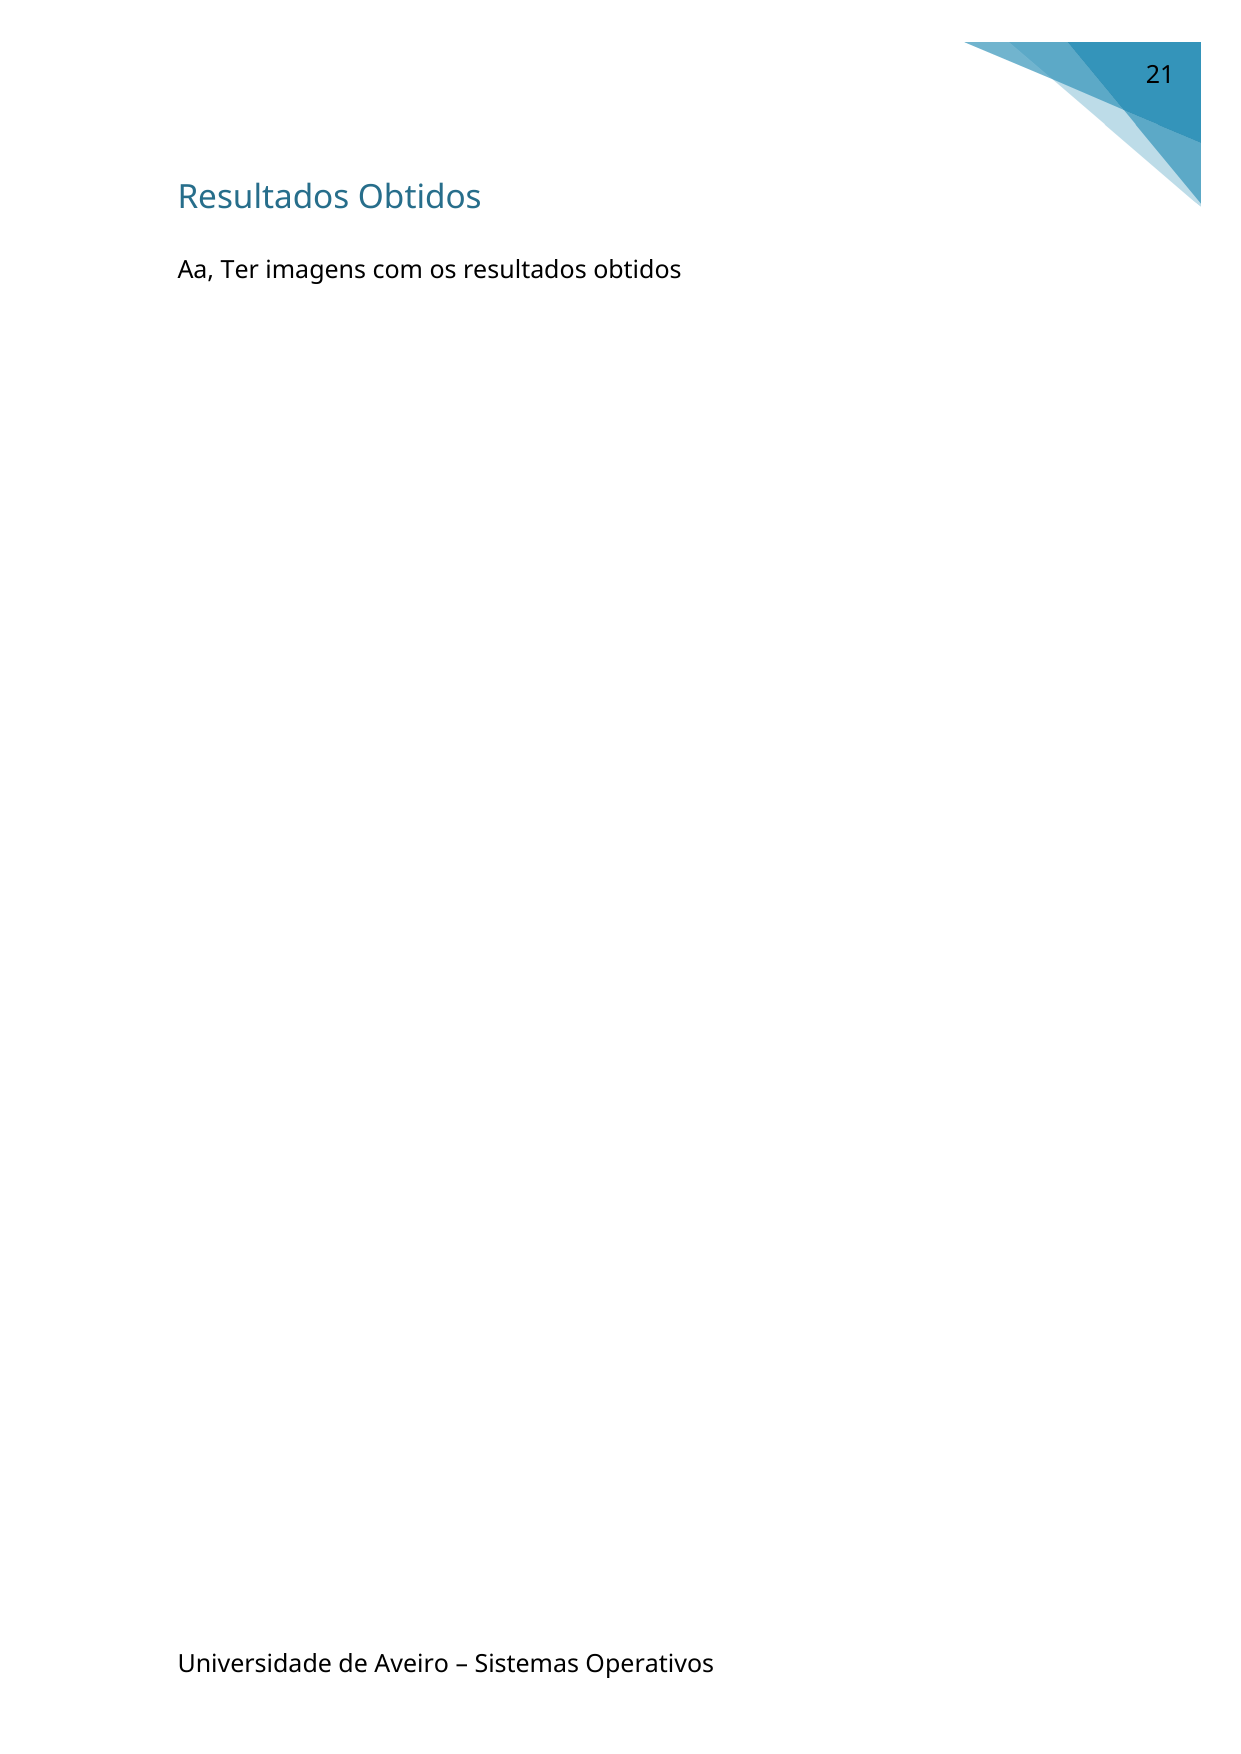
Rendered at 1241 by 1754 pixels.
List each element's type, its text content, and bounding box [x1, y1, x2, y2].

subtitle Resultados Obtidos [177, 173, 1063, 218]
text Aa, Ter imagens com os resultados obtidos [177, 252, 1063, 286]
picture [963, 42, 1201, 207]
